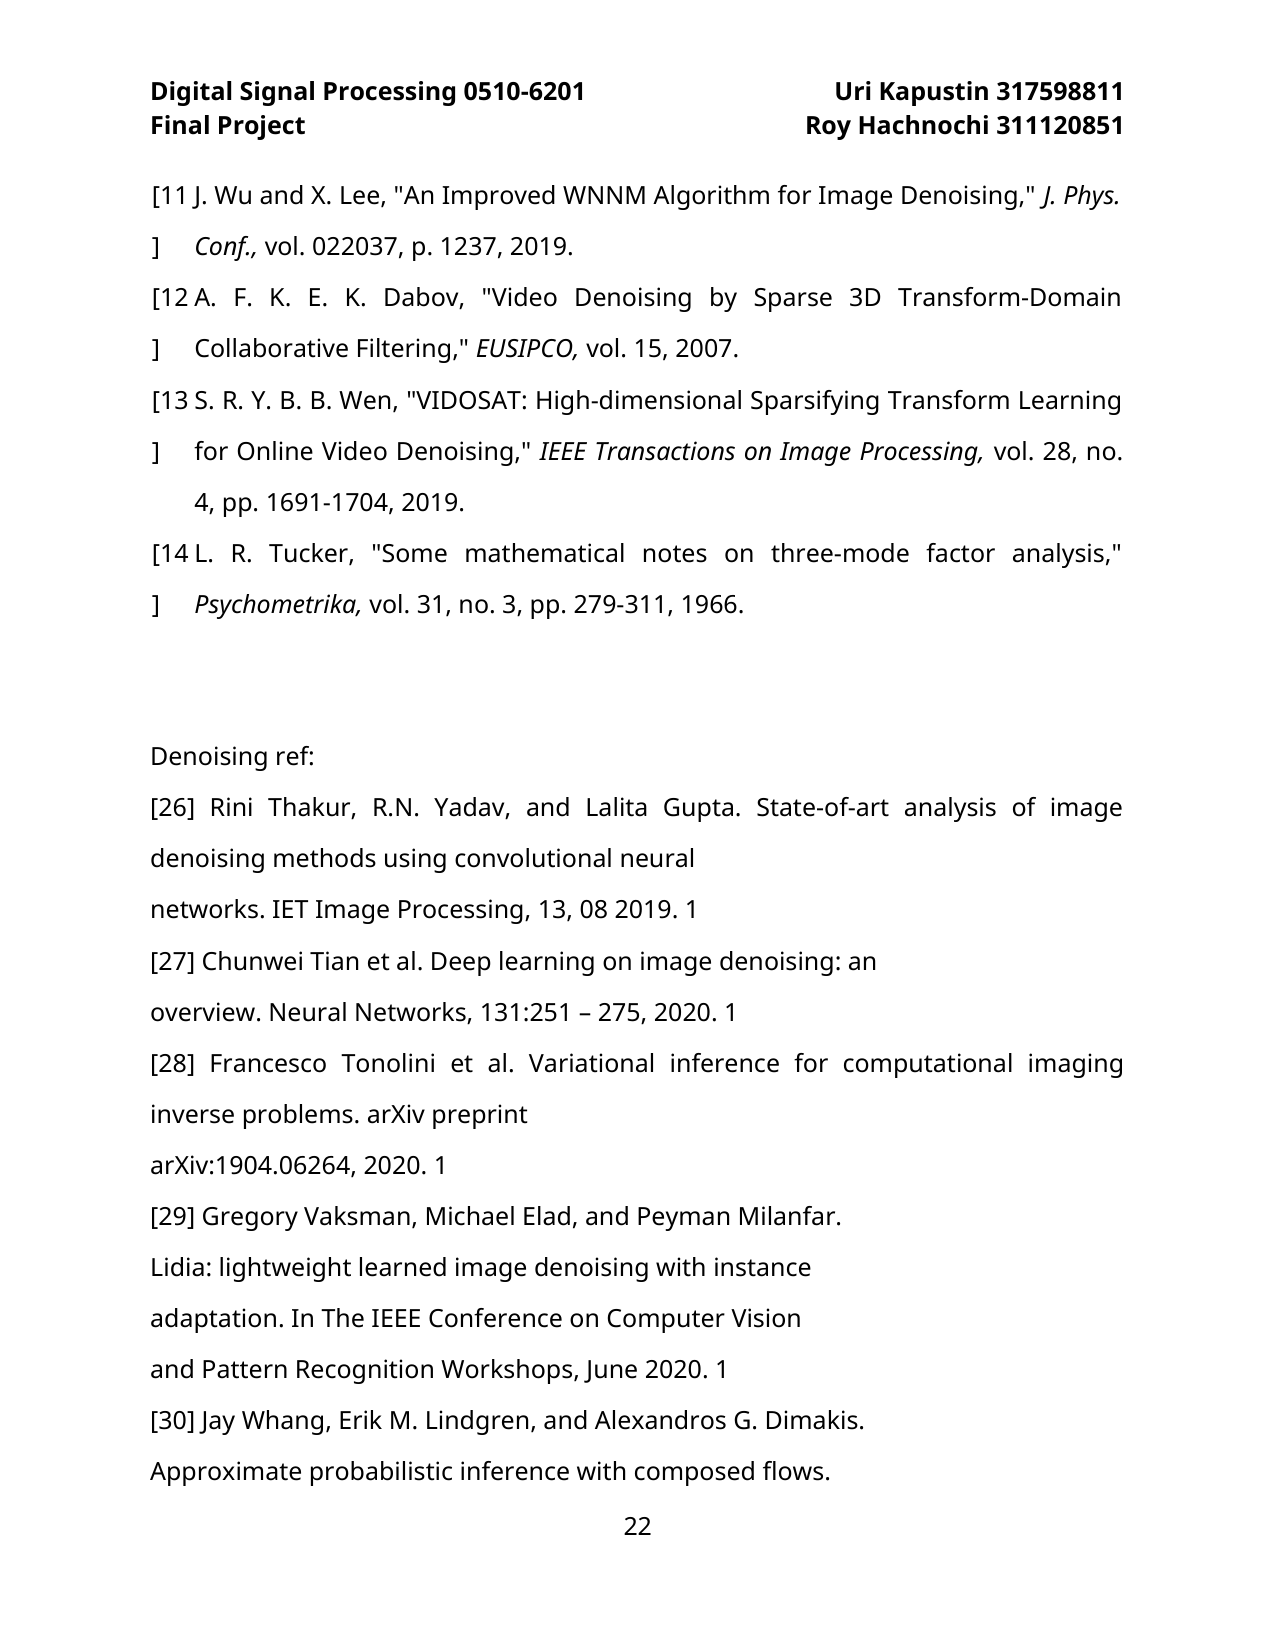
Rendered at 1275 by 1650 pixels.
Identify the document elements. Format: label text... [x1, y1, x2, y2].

text overview. Neural Networks, 131:251 – 275, 2020. 1 [150, 994, 1125, 1028]
text [28] Francesco Tonolini et al. Variational inference for computational imaging inverse problems. arXiv preprint [150, 1045, 1125, 1130]
text Lidia: lightweight learned image denoising with instance [150, 1249, 1125, 1283]
text arXiv:1904.06264, 2020. 1 [150, 1147, 1125, 1181]
text [29] Gregory Vaksman, Michael Elad, and Peyman Milanfar. [150, 1198, 1125, 1232]
text and Pattern Recognition Workshops, June 2020. 1 [150, 1352, 1125, 1386]
text [30] Jay Whang, Erik M. Lindgren, and Alexandros G. Dimakis. [150, 1403, 1125, 1437]
text Approximate probabilistic inference with composed flows. [150, 1454, 1125, 1488]
text [27] Chunwei Tian et al. Deep learning on image denoising: an [150, 943, 1125, 977]
text networks. IET Image Processing, 13, 08 2019. 1 [150, 892, 1125, 926]
text [26] Rini Thakur, R.N. Yadav, and Lalita Gupta. State-of-art analysis of image denoising methods using convolutional neural [150, 790, 1125, 875]
text Denoising ref: [150, 739, 1125, 773]
text adaptation. In The IEEE Conference on Computer Vision [150, 1301, 1125, 1334]
